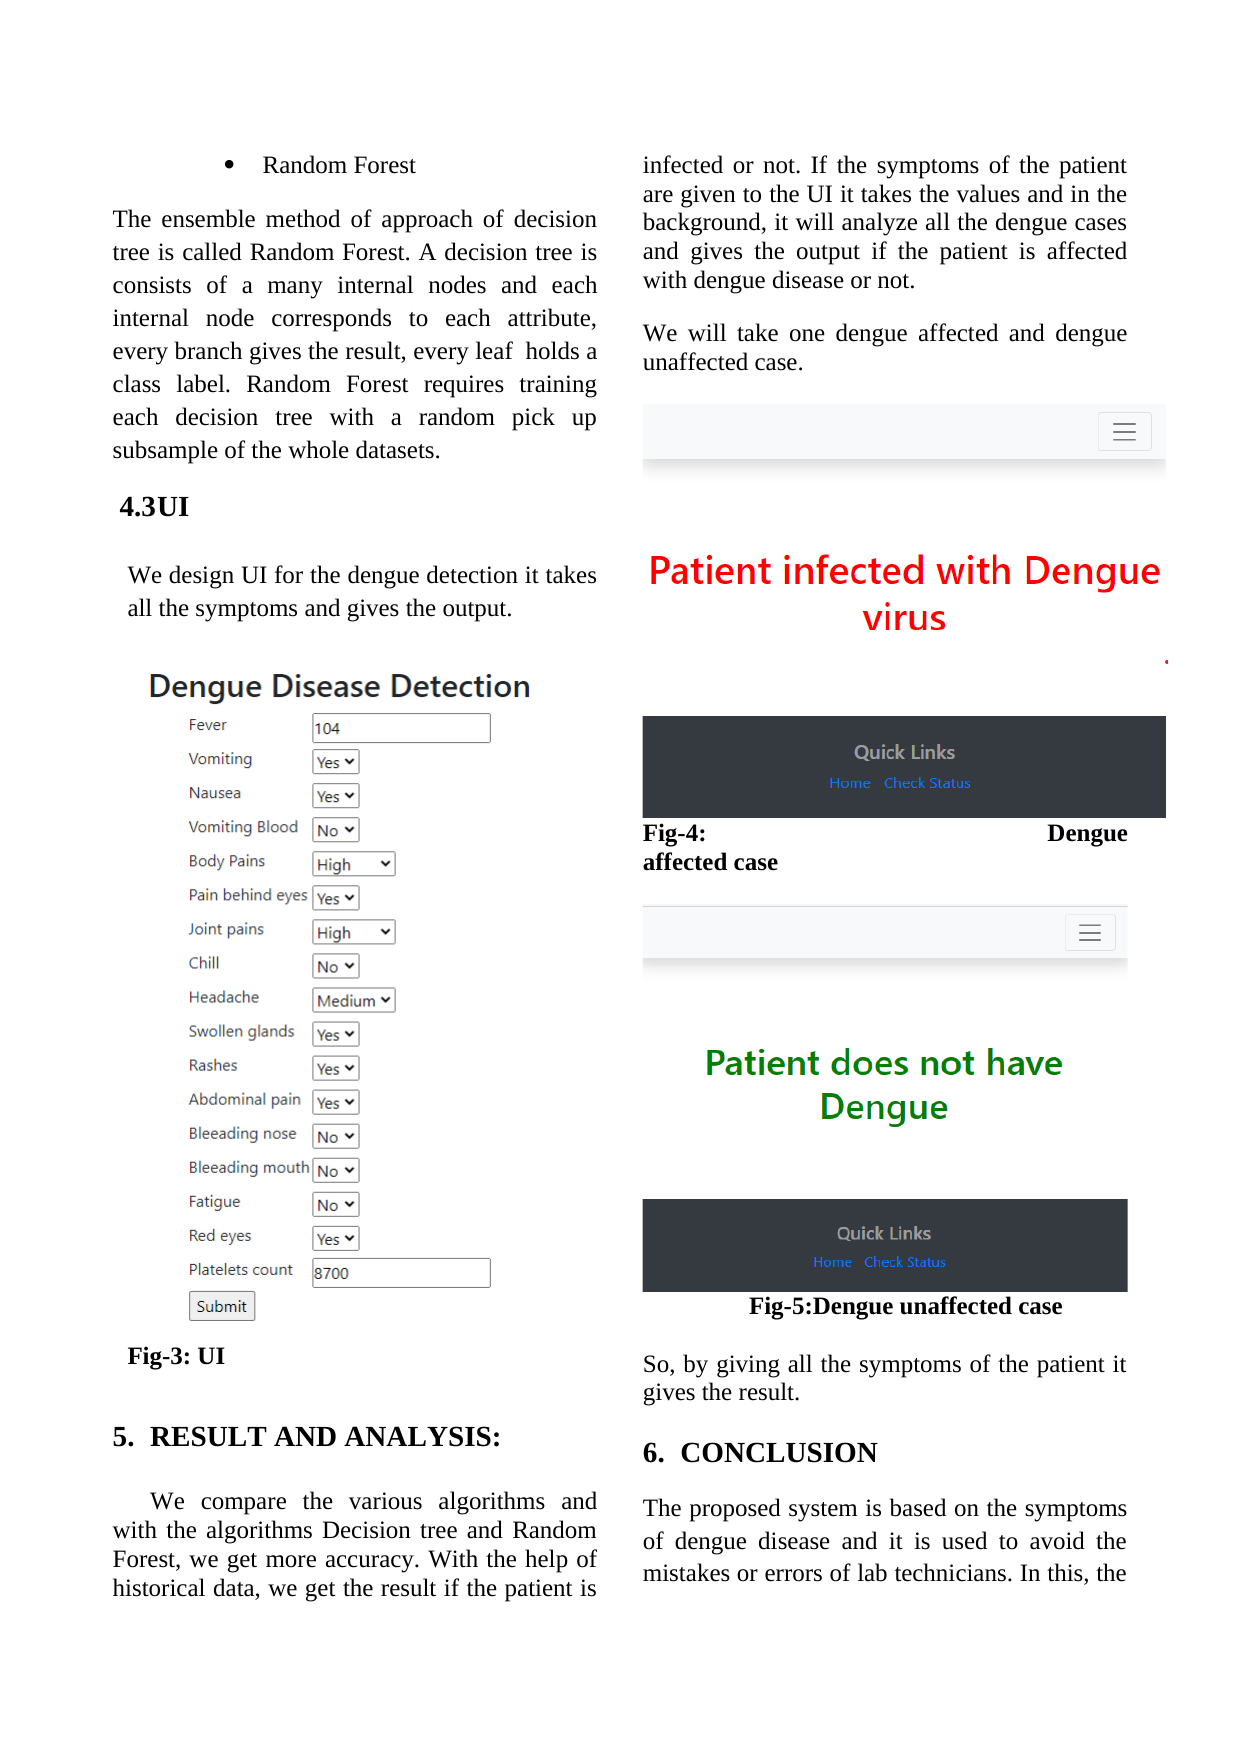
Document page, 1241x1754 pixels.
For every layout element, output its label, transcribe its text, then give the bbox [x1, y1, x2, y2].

text Fig-4: Dengue affected case [643, 819, 1128, 876]
list Fig-3: UI [127, 1341, 598, 1370]
text We compare the various algorithms and with the algorithms Decision tree and Random Forest, we get more accuracy. With the help of historical data, we get the result if the patient is infected or not. If the symptoms of the patient are given to the UI it takes the values and in the background, it will analyze all the dengue cases and gives the output if the patient is affected with dengue disease or not. [643, 150, 1128, 294]
text Fig-5:Dengue unaffected case [643, 1292, 1128, 1320]
list UI [119, 489, 598, 522]
text So, by giving all the symptoms of the patient it gives the result. [643, 1349, 1128, 1406]
list We design UI for the dengue detection it takes all the symptoms and gives the output. [127, 560, 598, 622]
picture [642, 404, 1169, 819]
list CONCLUSION [643, 1435, 1128, 1468]
list Random Forest [225, 150, 598, 179]
text We compare the various algorithms and with the algorithms Decision tree and Random Forest, we get more accuracy. With the help of historical data, we get the result if the patient is infected or not. If the symptoms of the patient are given to the UI it takes the values and in the background, it will analyze all the dengue cases and gives the output if the patient is affected with dengue disease or not. [112, 1486, 598, 1601]
text The ensemble method of approach of decision tree is called Random Forest. A decision tree is consists of a many internal nodes and each internal node corresponds to each attribute, every branch gives the result, every leaf holds a class label. Random Forest requires training each decision tree with a random pick up subsample of the whole datasets. [112, 204, 598, 464]
text We will take one dengue affected and dengue unaffected case. [643, 318, 1128, 375]
picture [642, 904, 1128, 1292]
picture [127, 659, 562, 1337]
list RESULT AND ANALYSIS: [112, 1419, 598, 1453]
